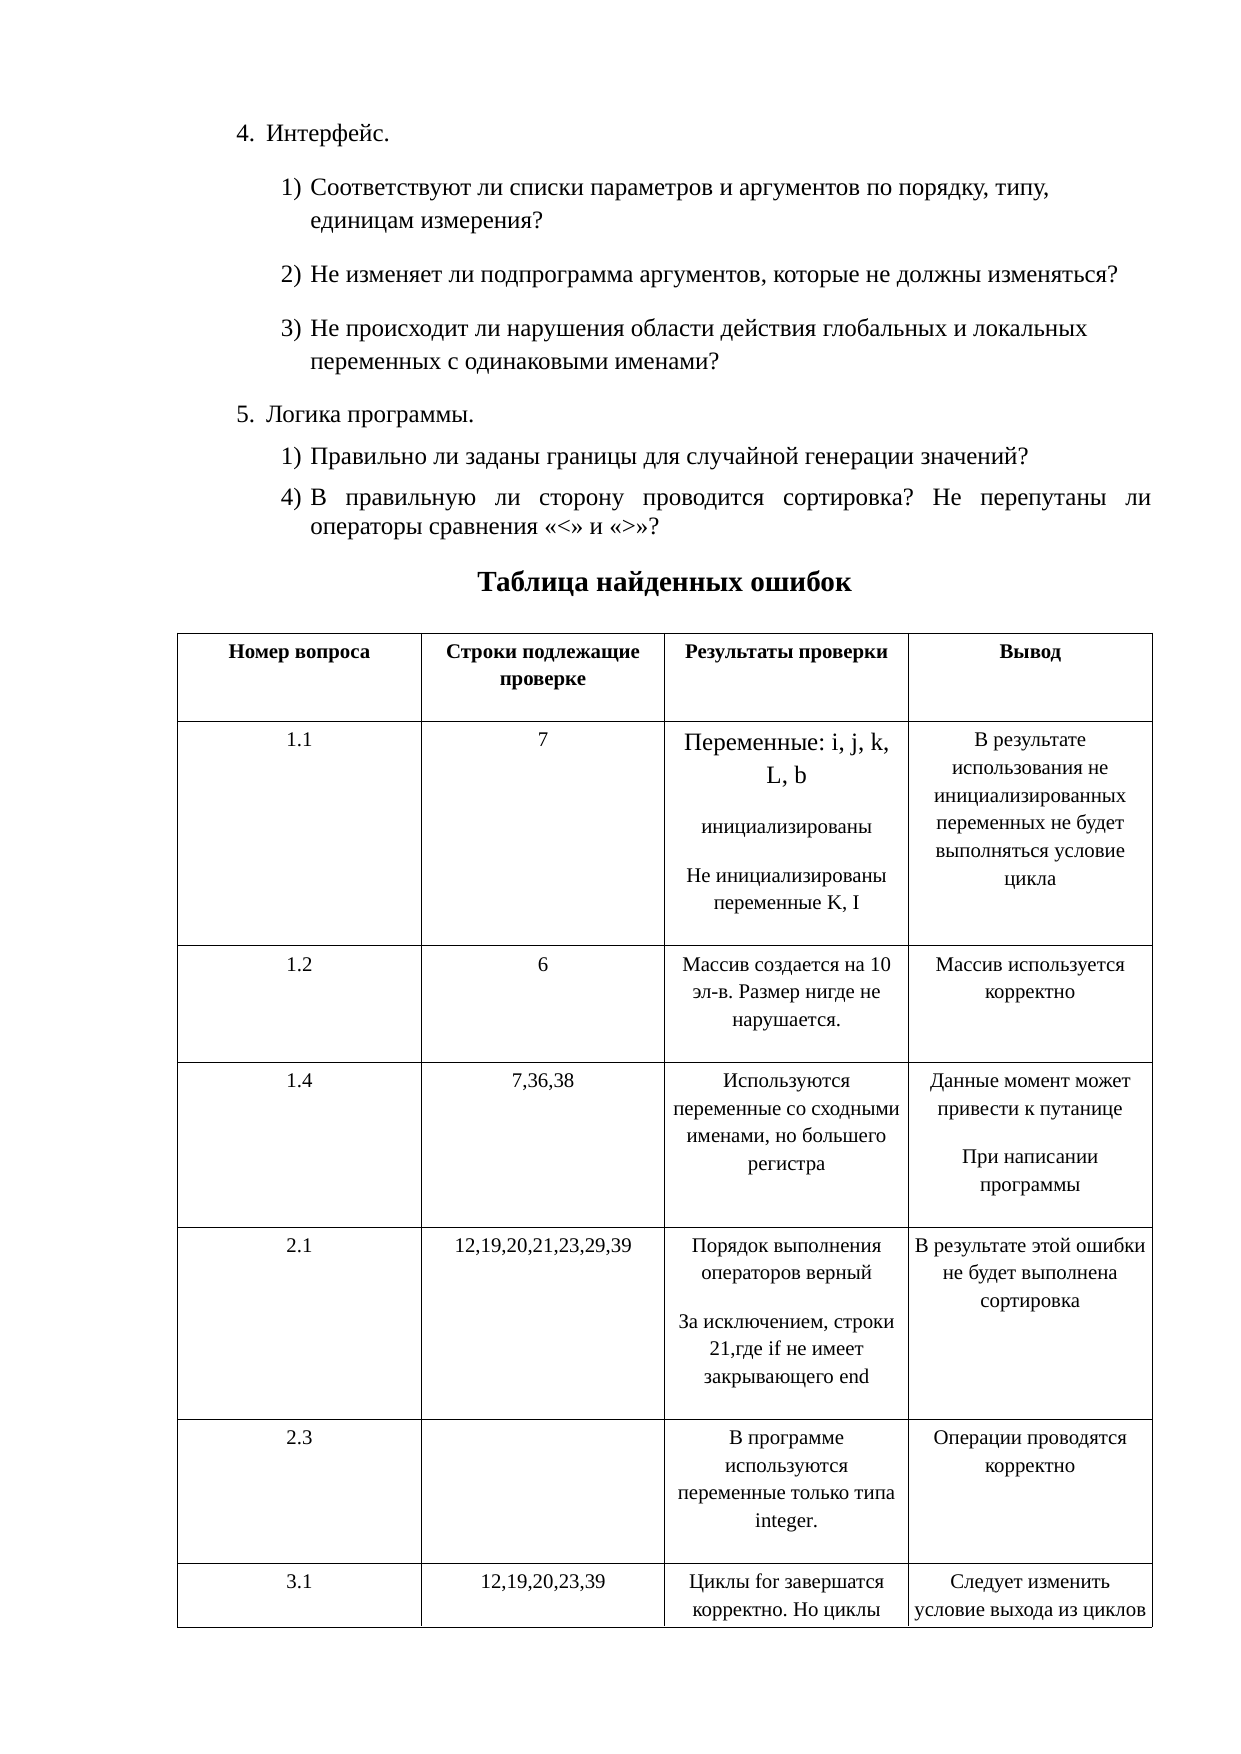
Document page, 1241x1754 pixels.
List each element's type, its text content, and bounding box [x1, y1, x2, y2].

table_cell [665, 1564, 908, 1626]
table_cell Операции проводятся корректно [909, 1420, 1152, 1563]
subtitle Таблица найденных ошибок [177, 564, 1152, 598]
list Не изменяет ли подпрограмма аргументов, которые не должны изменяться? [281, 259, 1152, 288]
list Правильно ли заданы границы для случайной генерации значений? [281, 441, 1152, 469]
table_cell 2.3 [178, 1420, 421, 1563]
table_cell 2.1 [178, 1228, 421, 1419]
table_cell В результате этой ошибки не будет выполнена сортировка [909, 1228, 1152, 1419]
table_header Номер вопроса [178, 634, 421, 721]
list Соответствуют ли списки параметров и аргументов по порядку, типу, единицам измерения? [281, 172, 1152, 234]
table_cell В программе используются переменные только типа integer. [665, 1420, 908, 1563]
list В правильную ли сторону проводится сортировка? Не перепутаны ли операторы сравнения «<» и «>»? [281, 482, 1152, 539]
table_cell 1.4 [178, 1063, 421, 1226]
table_cell 12,19,20,23,39 [422, 1564, 664, 1626]
table_cell 7 [422, 722, 664, 945]
table_cell 1.2 [178, 946, 421, 1062]
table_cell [909, 1564, 1152, 1626]
table_cell Используются переменные со сходными именами, но большего регистра [665, 1063, 908, 1226]
table_header Строки подлежащие проверке [422, 634, 664, 721]
table_cell Порядок выполнения операторов верный За исключением, строки 21,где if не имеет закрывающего end [665, 1228, 908, 1419]
table_cell Массив используется корректно [909, 946, 1152, 1062]
list Логика программы. [236, 399, 1152, 428]
table_cell Данные момент может привести к путанице При написании программы [909, 1063, 1152, 1226]
list Не происходит ли нарушения области действия глобальных и локальных переменных с одинаковыми именами? [281, 313, 1152, 374]
table_header Результаты проверки [665, 634, 908, 721]
table_cell 6 [422, 946, 664, 1062]
table_cell В результате использования не инициализированных переменных не будет выполняться условие цикла [909, 722, 1152, 945]
table_cell 1.1 [178, 722, 421, 945]
table_cell Переменные: i, j, k, L, b инициализированы Не инициализированы переменные K, I [665, 722, 908, 945]
table_cell 12,19,20,21,23,29,39 [422, 1228, 664, 1419]
table_header Вывод [909, 634, 1152, 721]
table_cell 7,36,38 [422, 1063, 664, 1226]
table_cell 3.1 [178, 1564, 421, 1626]
table_cell [422, 1420, 664, 1563]
table_cell Массив создается на 10 эл-в. Размер нигде не нарушается. [665, 946, 908, 1062]
list Интерфейс. [236, 118, 1152, 147]
